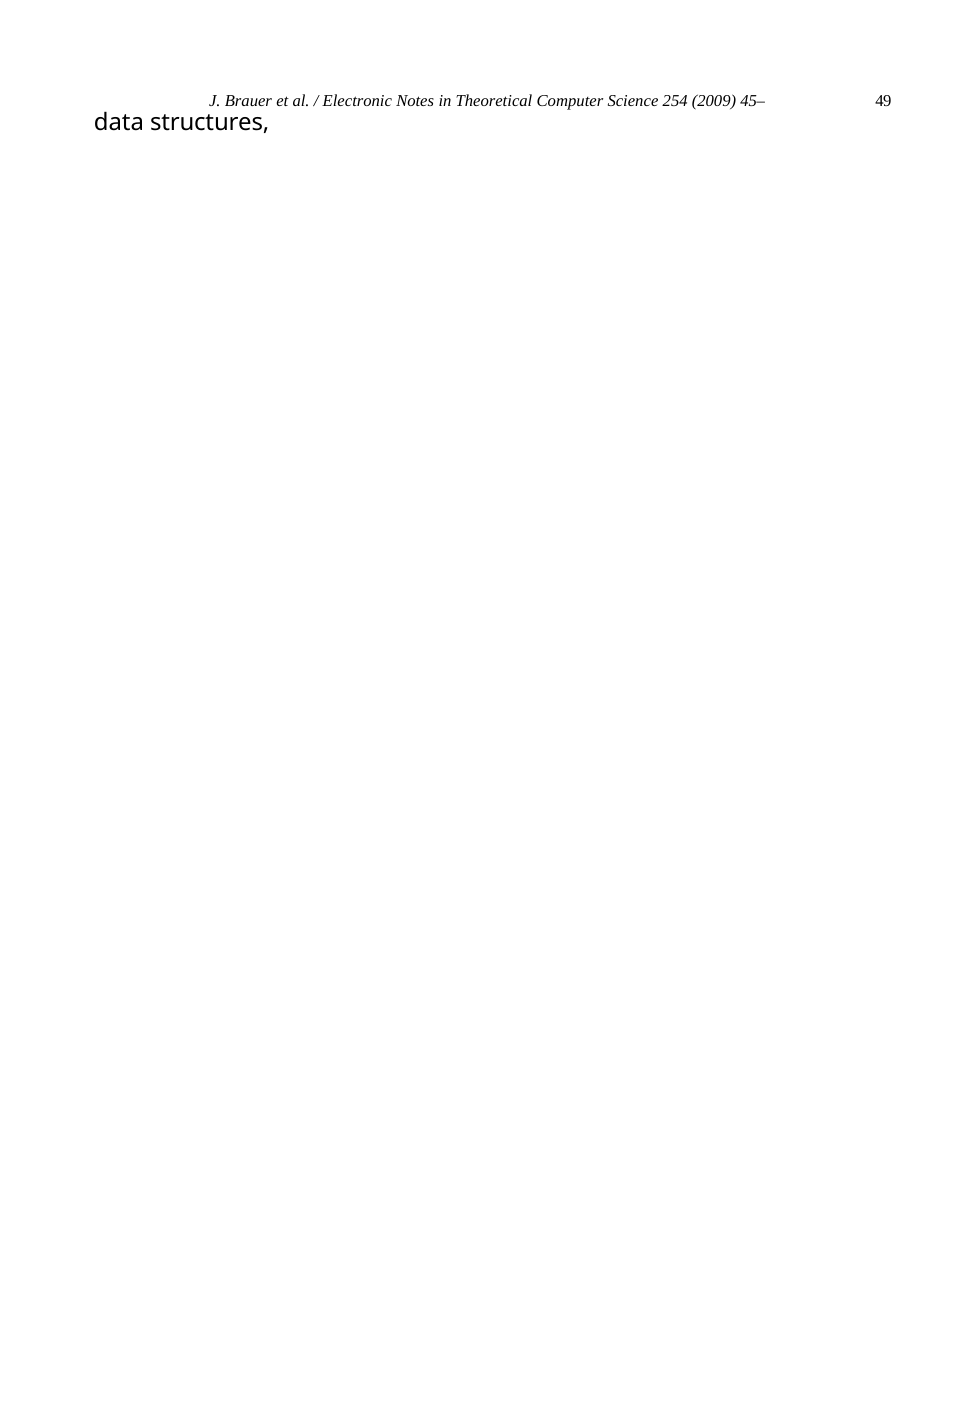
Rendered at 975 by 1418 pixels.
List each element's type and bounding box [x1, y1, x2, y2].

text [93, 108, 893, 136]
